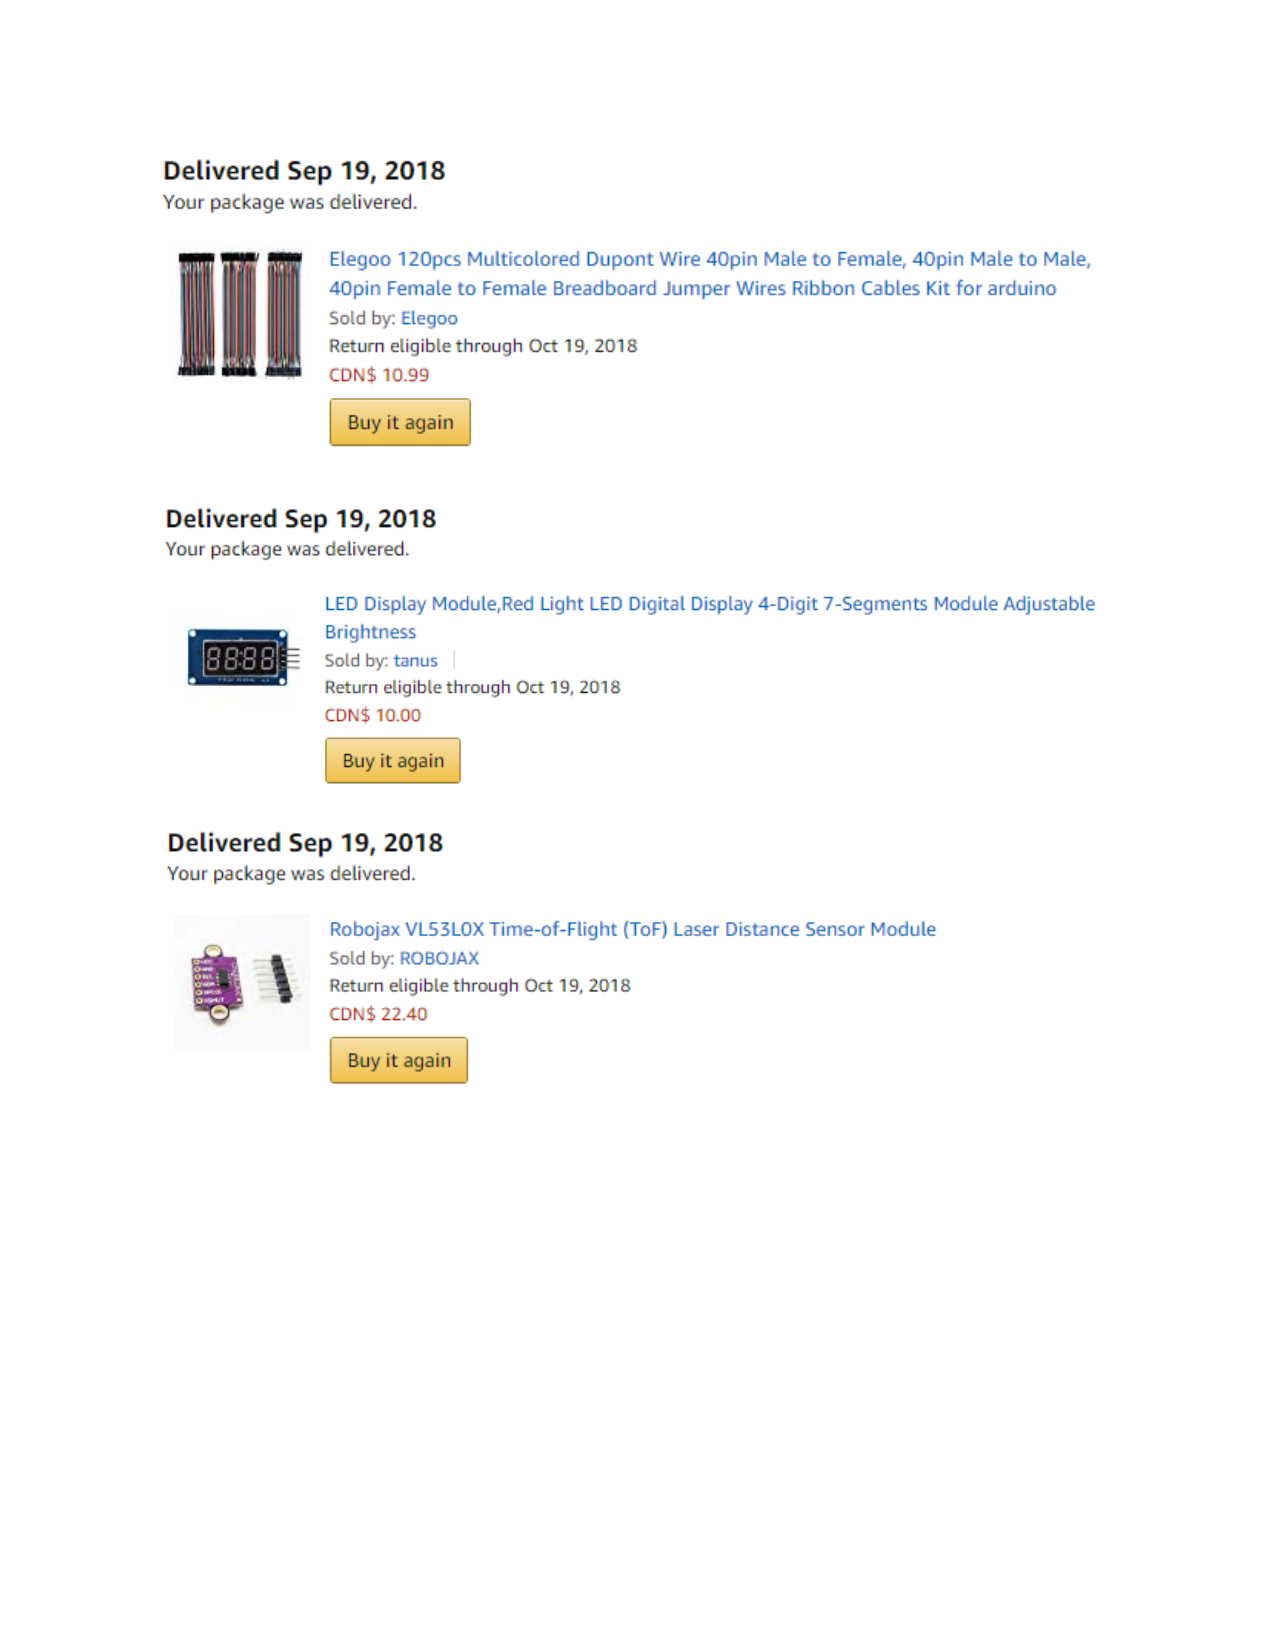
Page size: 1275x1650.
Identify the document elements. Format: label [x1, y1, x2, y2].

picture [150, 150, 1125, 474]
picture [150, 492, 1125, 800]
picture [150, 818, 1125, 1120]
